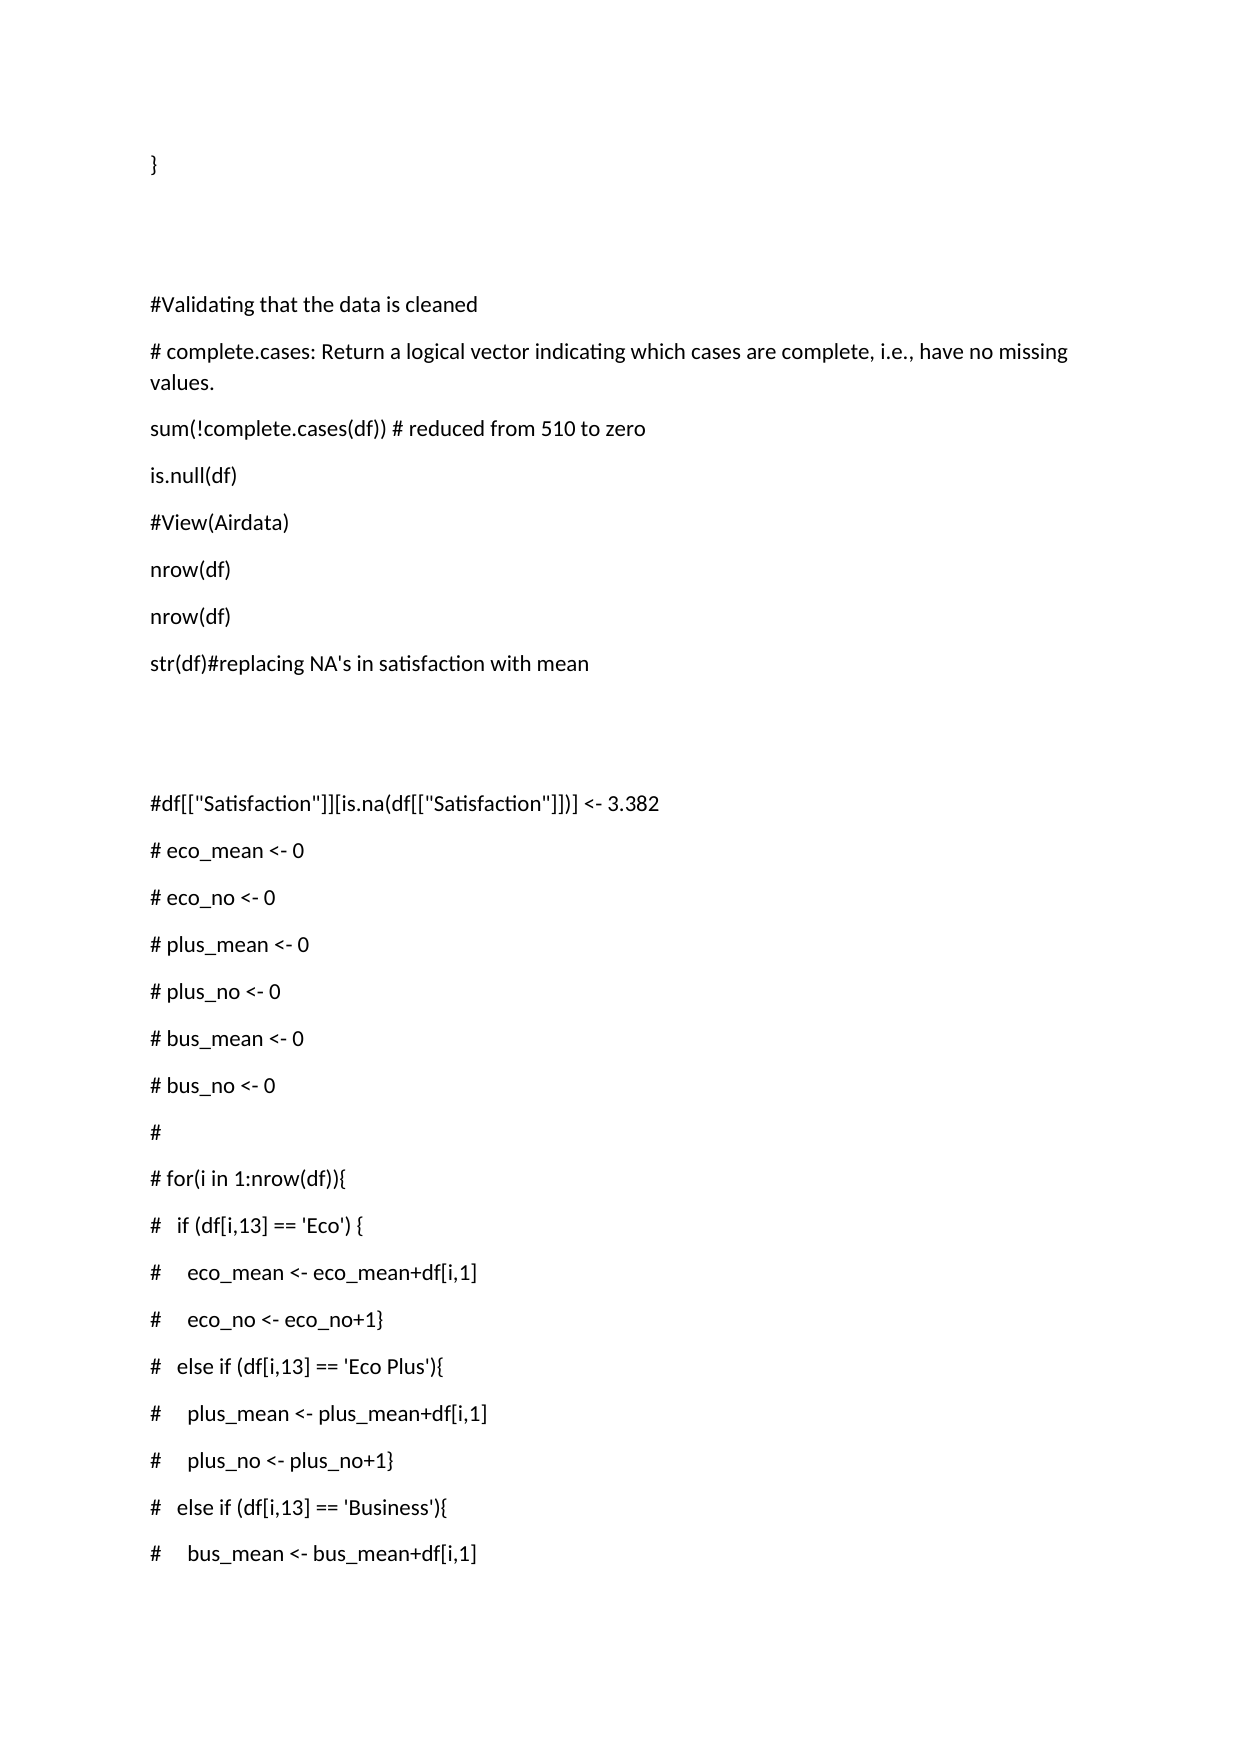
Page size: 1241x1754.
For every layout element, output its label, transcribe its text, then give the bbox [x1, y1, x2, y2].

text nrow(df) [150, 602, 1090, 630]
text # eco_no <- 0 [150, 883, 1090, 911]
text str(df)#replacing NA's in satisfaction with mean [150, 649, 1090, 677]
text # bus_mean <- bus_mean+df[i,1] [150, 1539, 1090, 1568]
text #View(Airdata) [150, 508, 1090, 536]
text # plus_mean <- plus_mean+df[i,1] [150, 1399, 1090, 1427]
text nrow(df) [150, 555, 1090, 583]
text #Validating that the data is cleaned [150, 291, 1090, 319]
text is.null(df) [150, 461, 1090, 489]
text } [150, 150, 1090, 178]
text # else if (df[i,13] == 'Eco Plus'){ [150, 1352, 1090, 1380]
text # complete.cases: Return a logical vector indicating which cases are complete, i.e., have no missing values. [150, 337, 1090, 396]
text sum(!complete.cases(df)) # reduced from 510 to zero [150, 414, 1090, 443]
text # if (df[i,13] == 'Eco') { [150, 1211, 1090, 1239]
text # plus_mean <- 0 [150, 930, 1090, 958]
text # plus_no <- 0 [150, 977, 1090, 1005]
text # eco_mean <- 0 [150, 836, 1090, 864]
text #df[["Satisfaction"]][is.na(df[["Satisfaction"]])] <- 3.382 [150, 789, 1090, 818]
text # eco_no <- eco_no+1} [150, 1305, 1090, 1333]
text # plus_no <- plus_no+1} [150, 1446, 1090, 1474]
text # else if (df[i,13] == 'Business'){ [150, 1493, 1090, 1521]
text # bus_mean <- 0 [150, 1024, 1090, 1052]
text # eco_mean <- eco_mean+df[i,1] [150, 1258, 1090, 1286]
text # bus_no <- 0 [150, 1071, 1090, 1099]
text # for(i in 1:nrow(df)){ [150, 1164, 1090, 1193]
text # [150, 1118, 1090, 1146]
